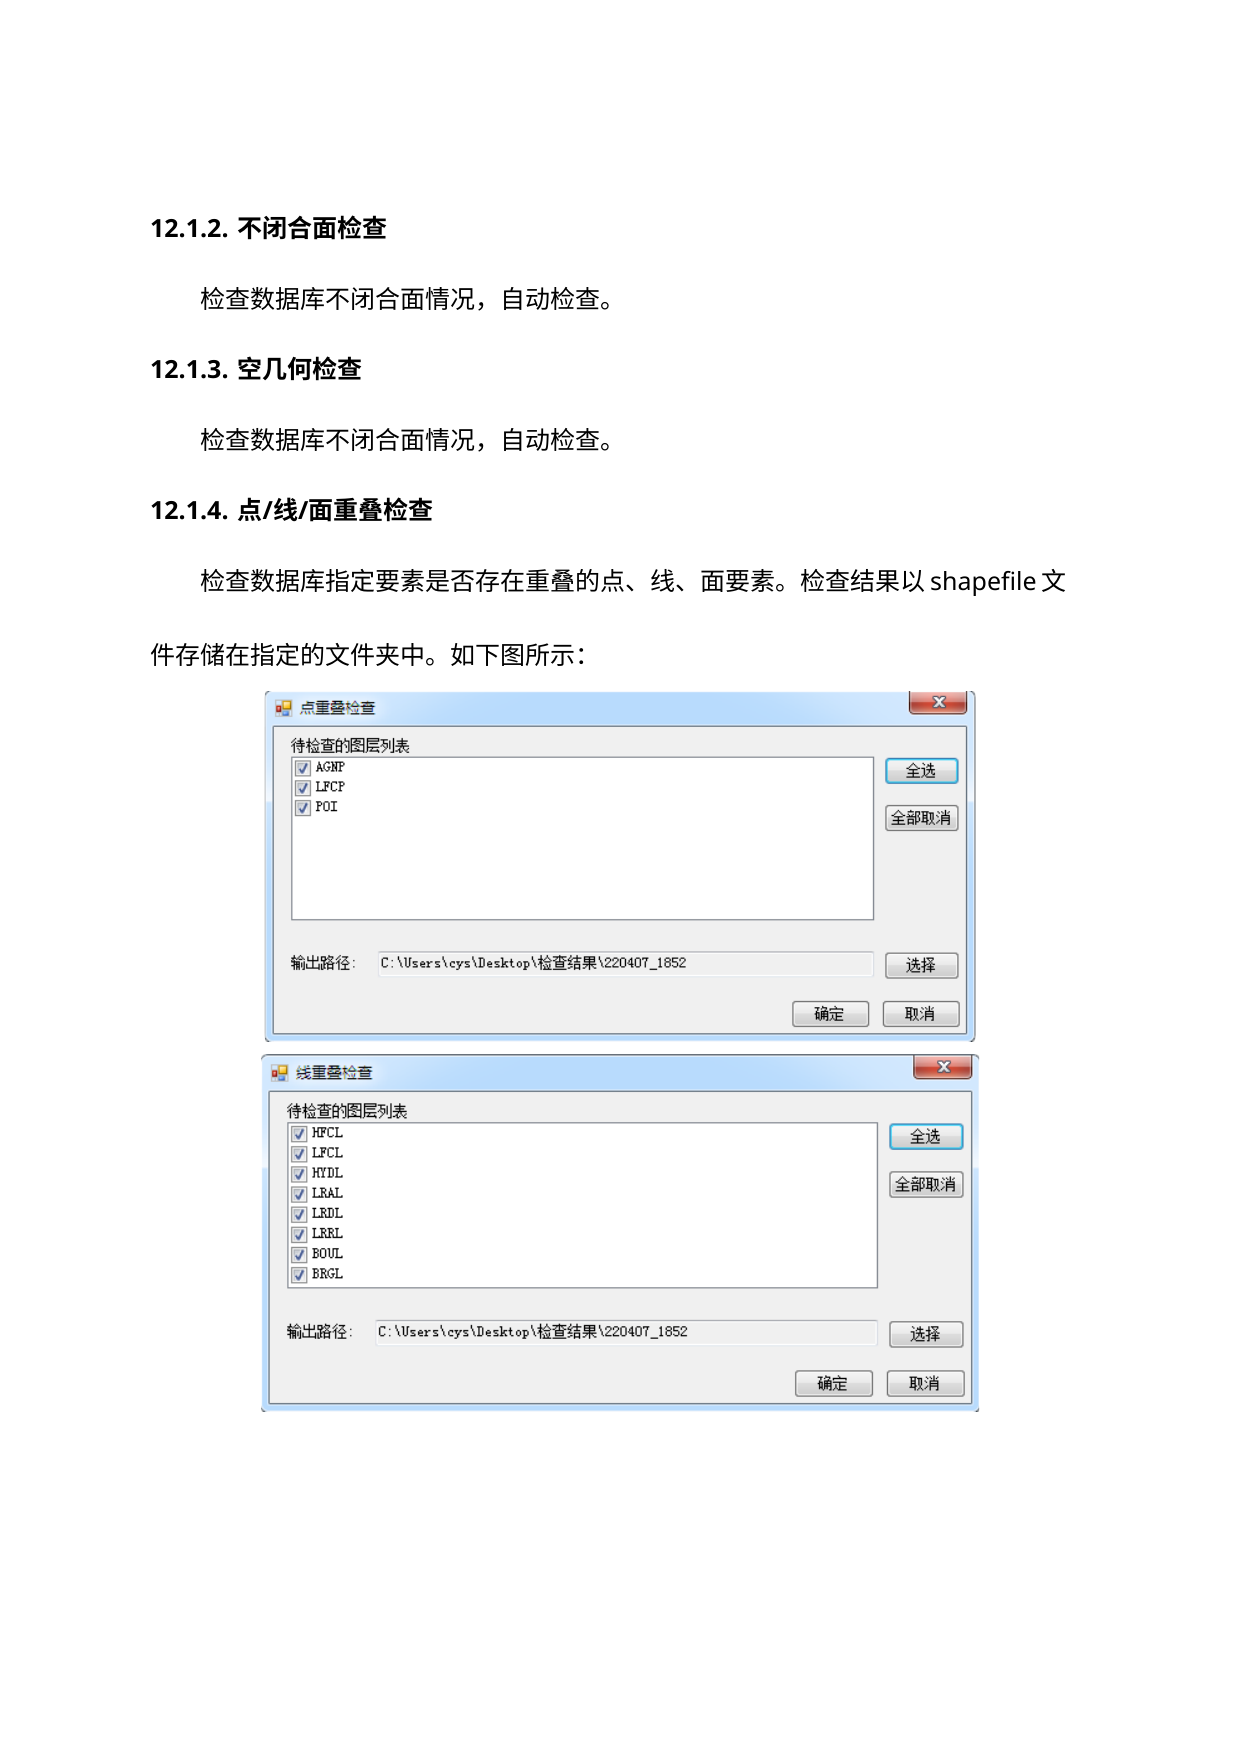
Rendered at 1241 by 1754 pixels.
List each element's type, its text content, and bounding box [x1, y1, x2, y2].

list 不闭合面检查 [150, 194, 1090, 259]
text 检查数据库不闭合面情况，自动检查。 [150, 406, 1090, 471]
picture [261, 1053, 980, 1412]
text 检查数据库指定要素是否存在重叠的点、线、面要素。检查结果以shapefile文件存储在指定的文件夹中。如下图所示： [150, 547, 1090, 686]
list 点/线/面重叠检查 [150, 476, 1090, 541]
list 空几何检查 [150, 335, 1090, 400]
text 检查数据库不闭合面情况，自动检查。 [150, 265, 1090, 330]
picture [264, 691, 976, 1042]
